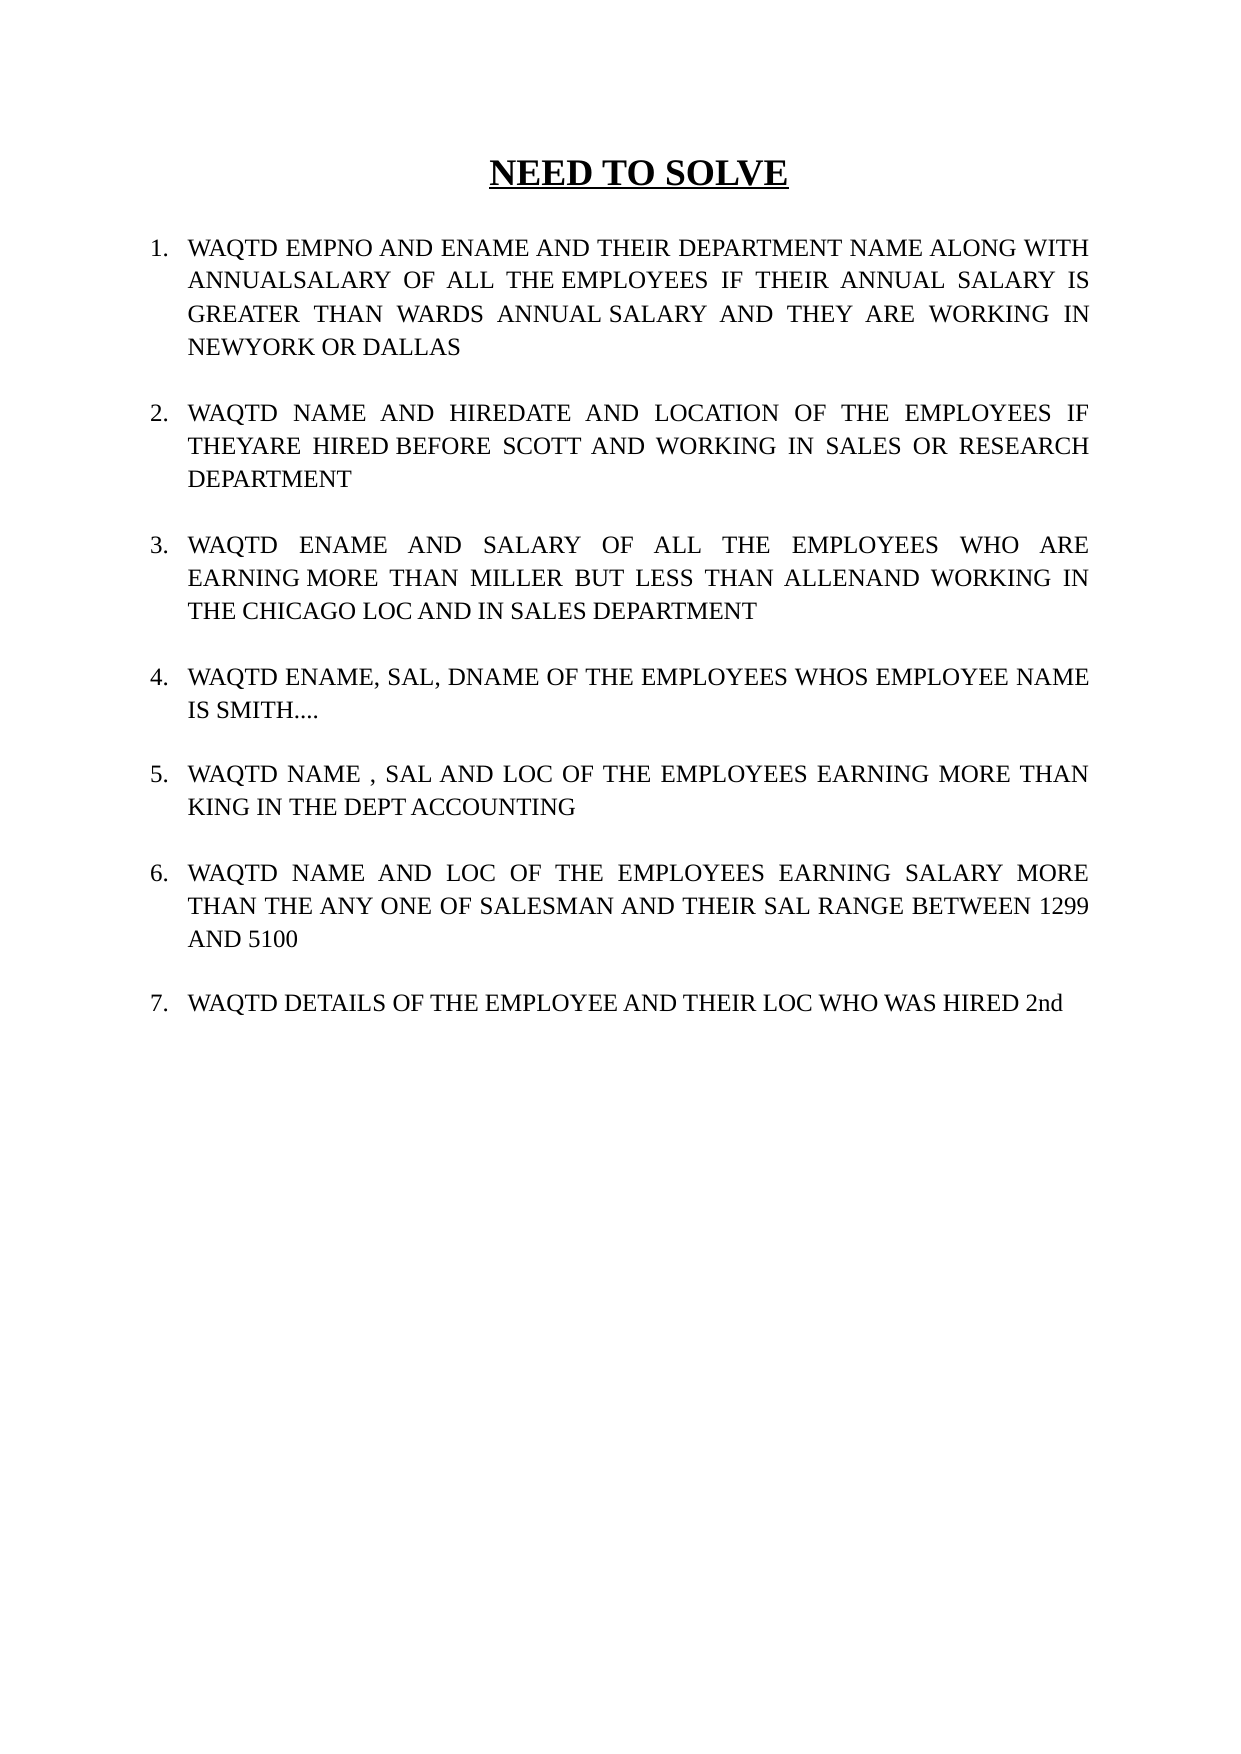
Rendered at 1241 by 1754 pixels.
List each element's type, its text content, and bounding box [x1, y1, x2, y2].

list WAQTD ENAME, SAL, DNAME OF THE EMPLOYEES WHOS EMPLOYEE NAME IS SMITH.... [150, 662, 1090, 724]
list NEED TO SOLVE [187, 150, 1090, 193]
list WAQTD DETAILS OF THE EMPLOYEE AND THEIR LOC WHO WAS HIRED 2nd [150, 988, 1090, 1017]
list WAQTD NAME AND LOC OF THE EMPLOYEES EARNING SALARY MORE THAN THE ANY ONE OF SALESMAN AND THEIR SAL RANGE BETWEEN 1299 AND 5100 [150, 858, 1090, 953]
list WAQTD NAME , SAL AND LOC OF THE EMPLOYEES EARNING MORE THAN KING IN THE DEPT ACCOUNTING [150, 759, 1090, 821]
list WAQTD NAME AND HIREDATE AND LOCATION OF THE EMPLOYEES IF THEYARE HIRED BEFORE SCOTT AND WORKING IN SALES OR RESEARCH DEPARTMENT [150, 398, 1090, 492]
list WAQTD EMPNO AND ENAME AND THEIR DEPARTMENT NAME ALONG WITH ANNUALSALARY OF ALL THE EMPLOYEES IF THEIR ANNUAL SALARY IS GREATER THAN WARDS ANNUAL SALARY AND THEY ARE WORKING IN NEWYORK OR DALLAS [150, 233, 1090, 360]
list WAQTD ENAME AND SALARY OF ALL THE EMPLOYEES WHO ARE EARNING MORE THAN MILLER BUT LESS THAN ALLENAND WORKING IN THE CHICAGO LOC AND IN SALES DEPARTMENT [150, 530, 1090, 624]
